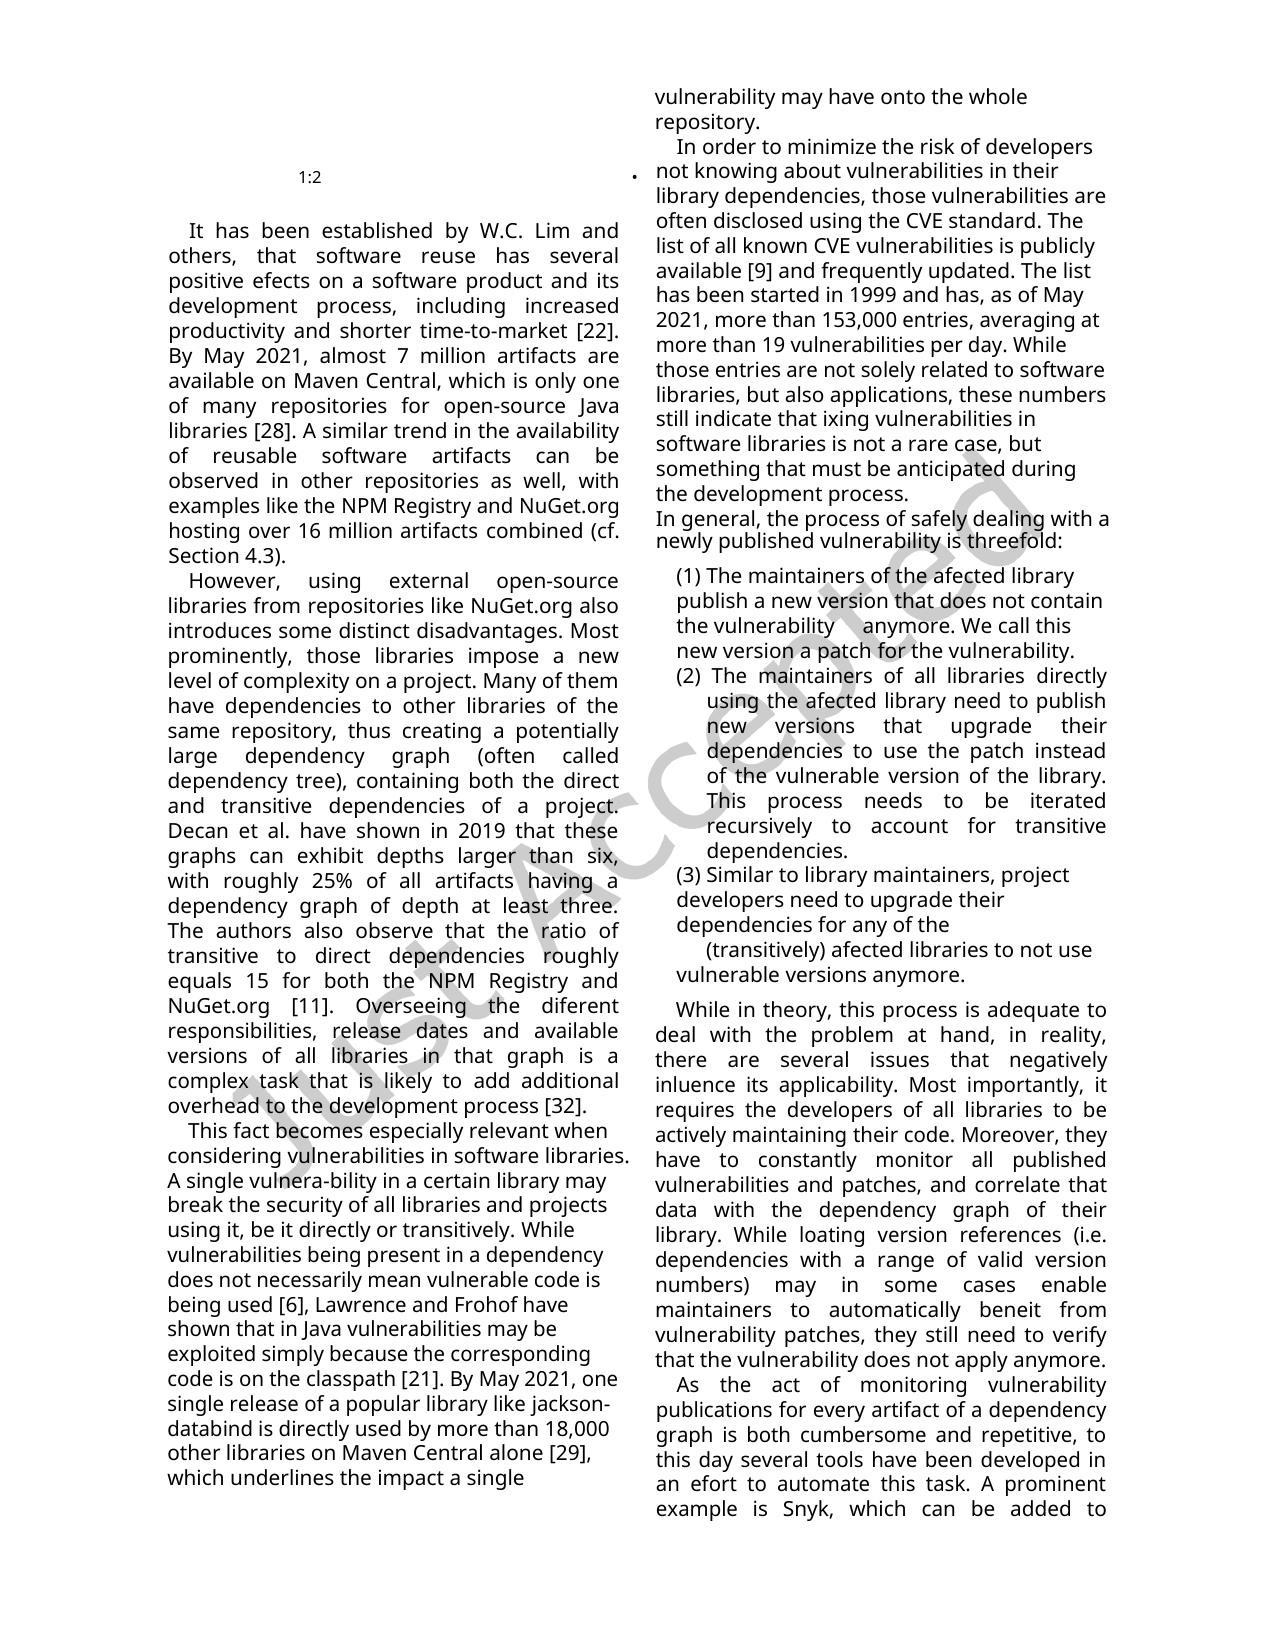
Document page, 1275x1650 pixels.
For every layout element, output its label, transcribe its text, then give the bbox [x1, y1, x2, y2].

text While in theory, this process is adequate to deal with the problem at hand, in reality, there are several issues that negatively inluence its applicability. Most importantly, it requires the developers of all libraries to be actively maintaining their code. Moreover, they have to constantly monitor all published vulnerabilities and patches, and correlate that data with the dependency graph of their library. While loating version references (i.e. dependencies with a range of valid version numbers) may in some cases enable maintainers to automatically beneit from vulnerability patches, they still need to verify that the vulnerability does not apply anymore. [655, 998, 1107, 1373]
text It has been established by W.C. Lim and others, that software reuse has several positive efects on a software product and its development process, including increased productivity and shorter time-to-market [22]. By May 2021, almost 7 million artifacts are available on Maven Central, which is only one of many repositories for open-source Java libraries [28]. A similar trend in the availability of reusable software artifacts can be observed in other repositories as well, with examples like the NPM Registry and NuGet.org hosting over 16 million artifacts combined (cf. Section 4.3). [168, 218, 620, 568]
text In general, the process of safely dealing with a newly published vulnerability is threefold: [656, 509, 1125, 553]
text (3) Similar to library maintainers, project developers need to upgrade their dependencies for any of the (transitively) afected libraries to not use vulnerable versions anymore. [676, 863, 1110, 987]
text However, using external open-source libraries from repositories like NuGet.org also introduces some distinct disadvantages. Most prominently, those libraries impose a new level of complexity on a project. Many of them have dependencies to other libraries of the same repository, thus creating a potentially large dependency graph (often called dependency tree), containing both the direct and transitive dependencies of a project. Decan et al. have shown in 2019 that these graphs can exhibit depths larger than six, with roughly 25% of all artifacts having a dependency graph of depth at least three. The authors also observe that the ratio of transitive to direct dependencies roughly equals 15 for both the NPM Registry and NuGet.org [11]. Overseeing the diferent responsibilities, release dates and available versions of all libraries in that graph is a complex task that is likely to add additional overhead to the development process [32]. [167, 568, 619, 1118]
text This fact becomes especially relevant when considering vulnerabilities in software libraries. A single vulnera-bility in a certain library may break the security of all libraries and projects using it, be it directly or transitively. While vulnerabilities being present in a dependency does not necessarily mean vulnerable code is being used [6], Lawrence and Frohof have shown that in Java vulnerabilities may be exploited simply because the corresponding code is on the classpath [21]. By May 2021, one single release of a popular library like jackson-databind is directly used by more than 18,000 other libraries on Maven Central alone [29], which underlines the impact a single vulnerability may have onto the whole repository. [167, 1119, 637, 1491]
table_header • [472, 169, 637, 193]
picture [232, 435, 1043, 1215]
text (2) The maintainers of all libraries directly using the afected library need to publish new versions that upgrade their dependencies to use the patch instead of the vulnerable version of the library. This process needs to be iterated recursively to account for transitive dependencies. [676, 663, 1107, 863]
text (1) The maintainers of the afected library publish a new version that does not contain the vulnerability anymore. We call this new version a patch for the vulnerability. [676, 564, 1110, 663]
text In order to minimize the risk of developers not knowing about vulnerabilities in their library dependencies, those vulnerabilities are often disclosed using the CVE standard. The list of all known CVE vulnerabilities is publicly available [9] and frequently updated. The list has been started in 1999 and has, as of May 2021, more than 153,000 entries, averaging at more than 19 vulnerabilities per day. While those entries are not solely related to software libraries, but also applications, these numbers still indicate that ixing vulnerabilities in software libraries is not a rare case, but something that must be anticipated during the development process. [656, 134, 1110, 506]
table_header 1:2 [147, 169, 472, 193]
